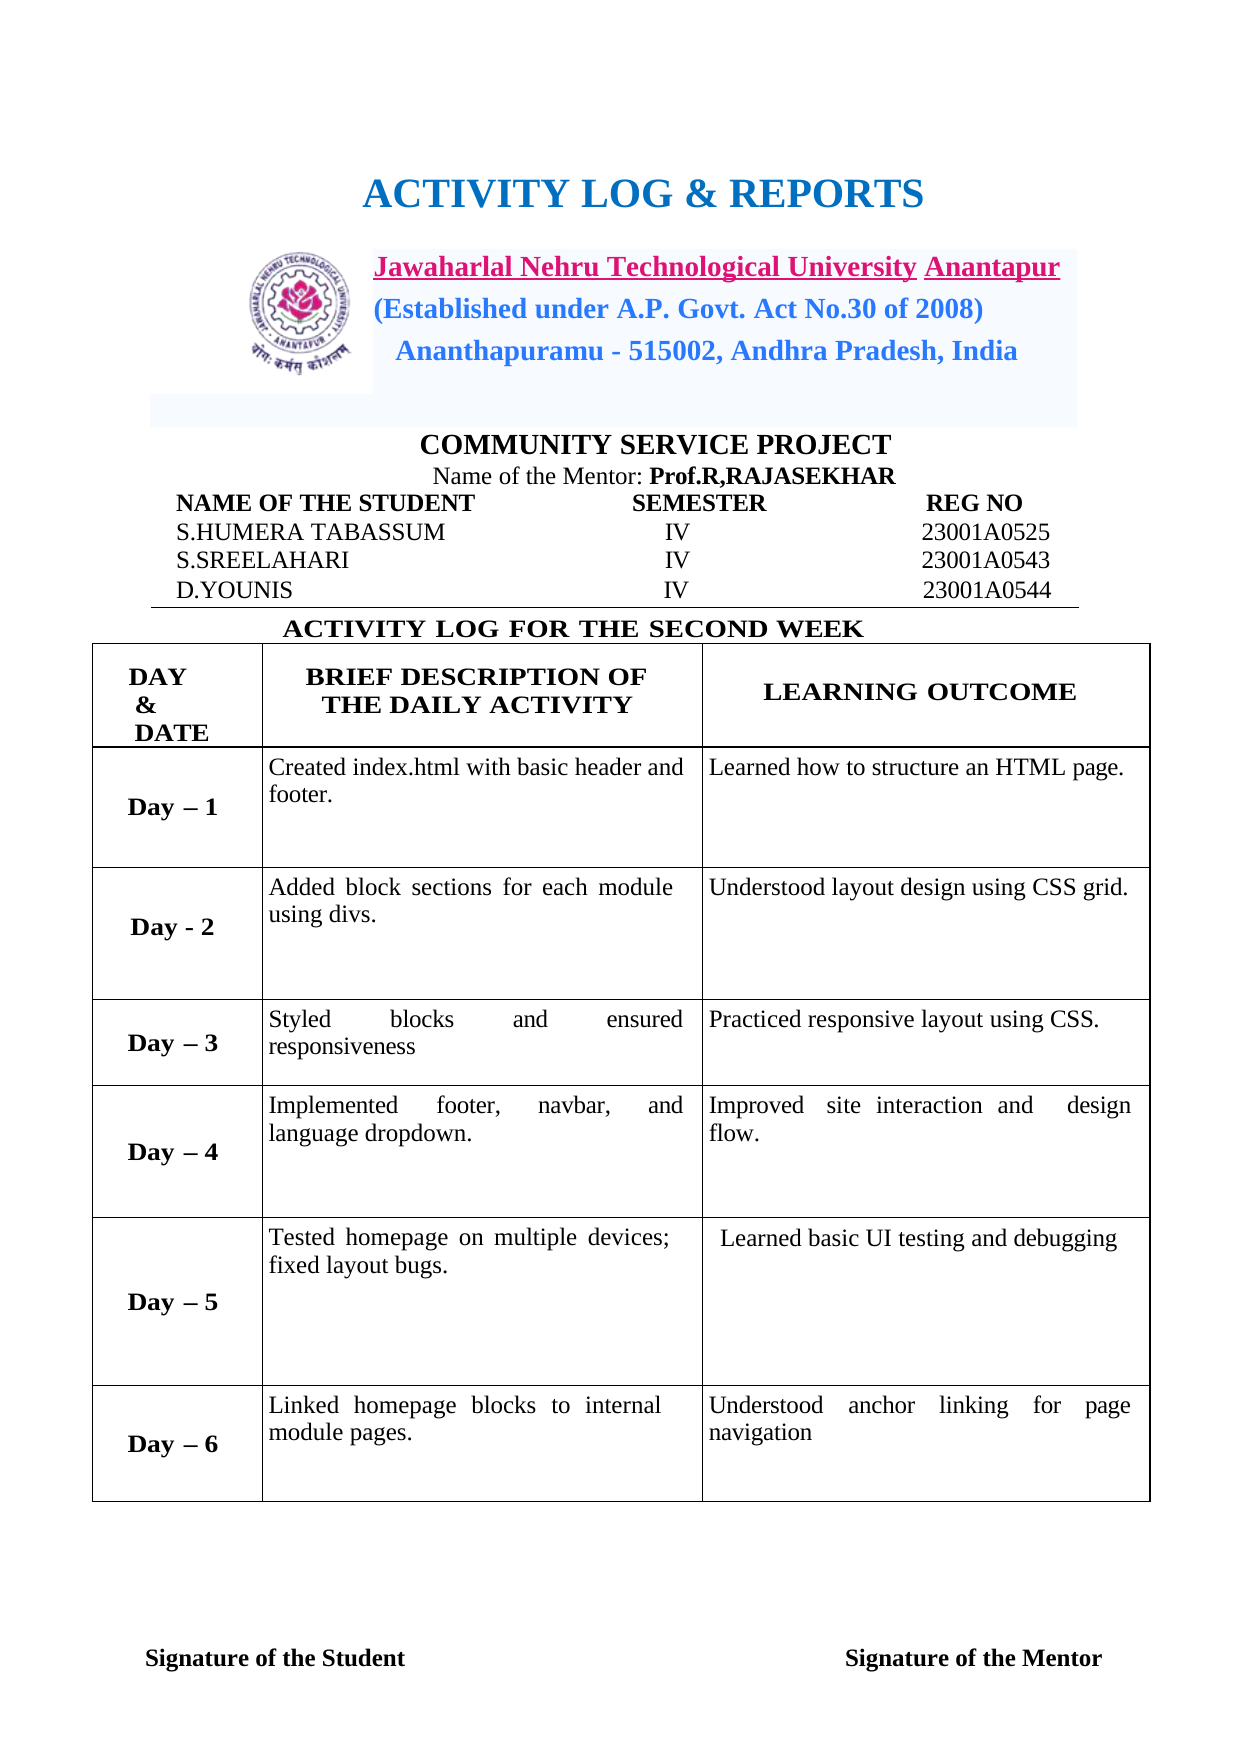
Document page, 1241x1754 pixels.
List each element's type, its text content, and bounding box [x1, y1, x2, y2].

table_cell Day – 3 [93, 1000, 262, 1085]
table_cell Linked homepage blocks to internal module pages. [263, 1386, 702, 1501]
table_cell Understood layout design using CSS grid. [703, 868, 1149, 999]
table_cell Styled blocks and ensured responsiveness [263, 1000, 702, 1085]
table_cell Learned how to structure an HTML page. [703, 748, 1149, 867]
table_cell Created index.html with basic header and footer. [263, 748, 702, 867]
text ACTIVITY LOG FOR THE SECOND WEEK [88, 614, 1140, 643]
table_cell Day – 1 [93, 748, 262, 867]
table_cell 23001A0525 [844, 519, 1078, 548]
table_cell Day - 2 [93, 868, 262, 999]
table_cell Day – 5 [93, 1218, 262, 1384]
table_header REG NO [844, 491, 1078, 519]
table_cell D.YOUNIS [151, 576, 552, 607]
table_cell IV [553, 548, 844, 576]
text Name of the Mentor: Prof.R,RAJASEKHAR [432, 461, 1152, 490]
table_cell S.SREELAHARI [151, 548, 552, 576]
table_cell 23001A0544 [844, 576, 1078, 607]
table_cell IV [553, 576, 844, 607]
text Signature of the Student Signature of the Mentor [88, 1643, 1152, 1672]
table_cell Learned basic UI testing and debugging [703, 1218, 1149, 1384]
table_cell S.HUMERA TABASSUM [151, 519, 552, 548]
table_header NAME OF THE STUDENT [151, 491, 552, 519]
table_header BRIEF DESCRIPTION OF THE DAILY ACTIVITY [263, 644, 702, 746]
table_cell Added block sections for each module using divs. [263, 868, 702, 999]
table_cell Practiced responsive layout using CSS. [703, 1000, 1149, 1085]
table_cell 23001A0543 [844, 548, 1078, 576]
subtitle ACTIVITY LOG & REPORTS [135, 169, 1152, 217]
picture [249, 251, 352, 377]
table_header DAY & DATE [93, 644, 262, 746]
table_cell Tested homepage on multiple devices; fixed layout bugs. [263, 1218, 702, 1384]
table_cell Implemented footer, navbar, and language dropdown. [263, 1086, 702, 1217]
subtitle COMMUNITY SERVICE PROJECT [259, 247, 1152, 461]
table_cell Day – 4 [93, 1086, 262, 1217]
table_cell Improved site interaction and design flow. [703, 1086, 1149, 1217]
table_cell IV [553, 519, 844, 548]
table_header SEMESTER [553, 491, 844, 519]
table_cell Understood anchor linking for page navigation [703, 1386, 1149, 1501]
table_cell Day – 6 [93, 1386, 262, 1501]
table_header LEARNING OUTCOME [703, 644, 1149, 746]
